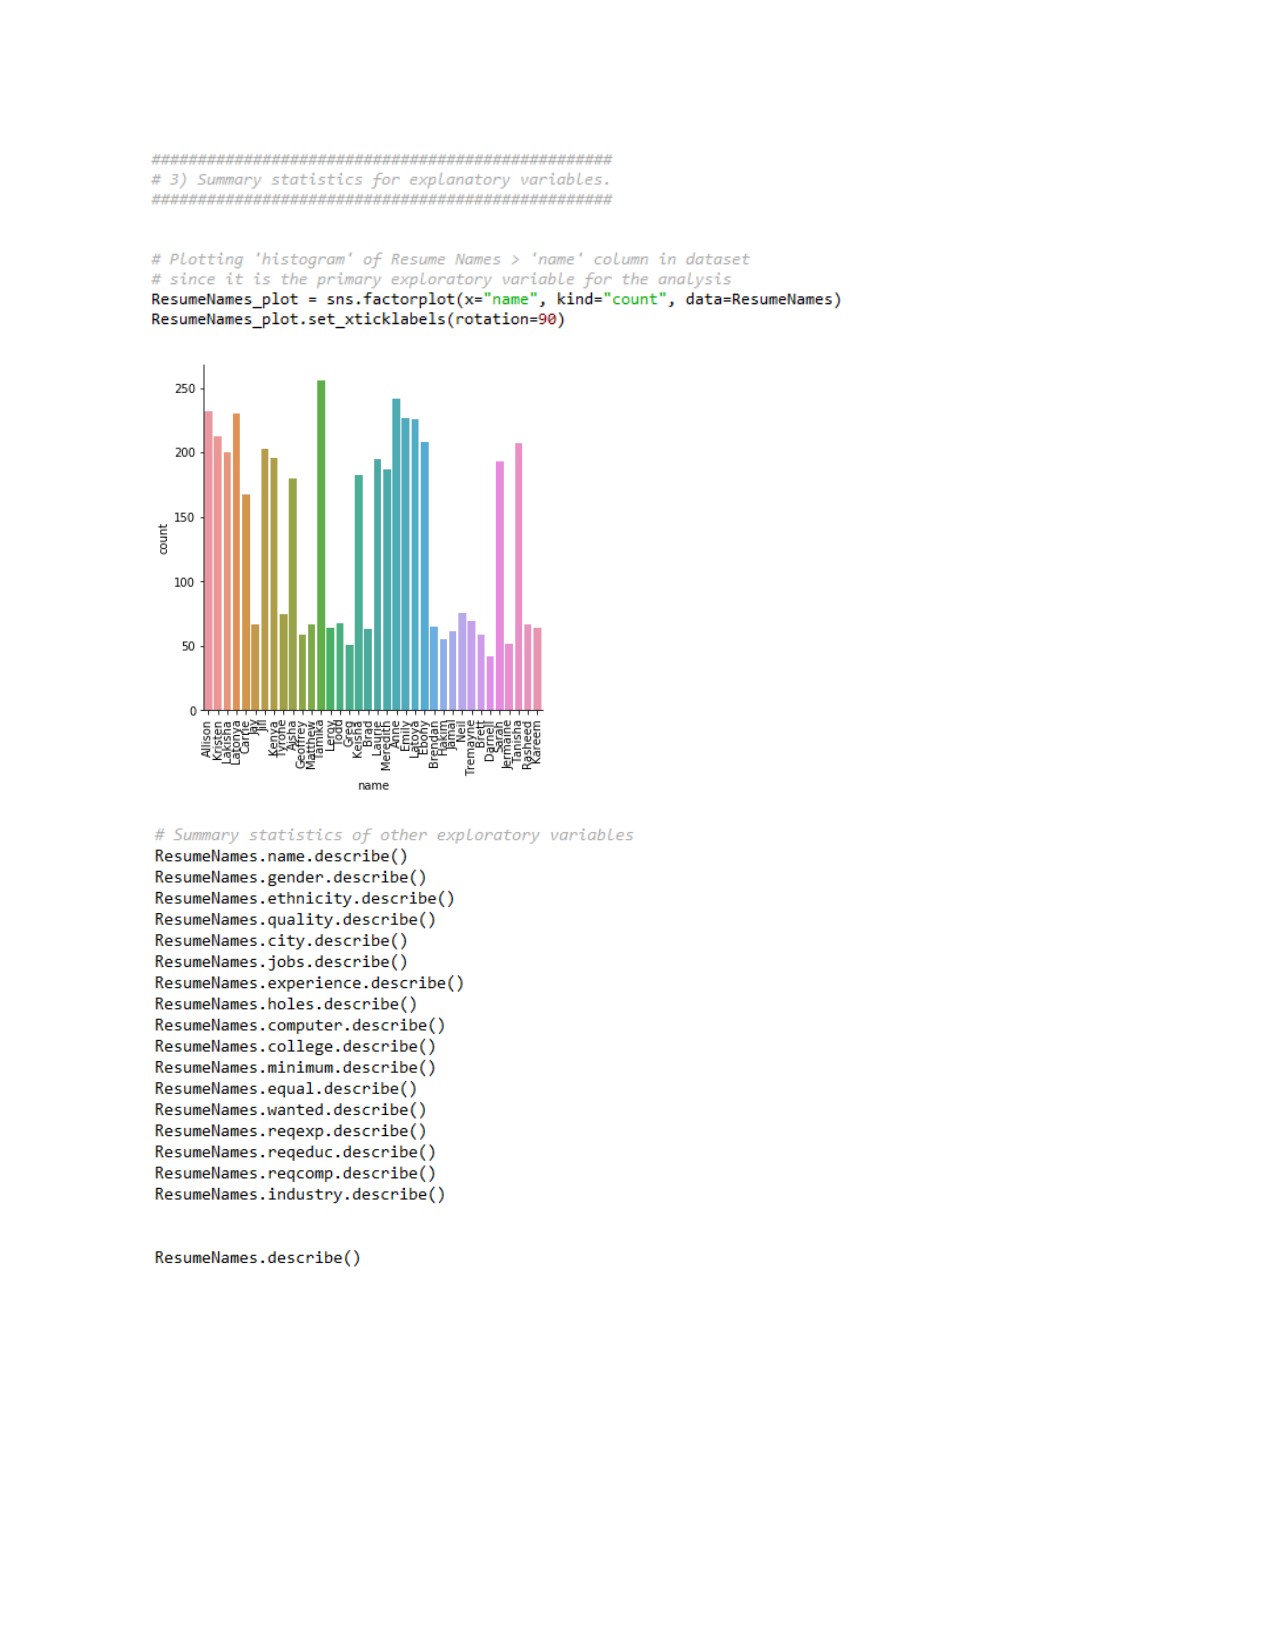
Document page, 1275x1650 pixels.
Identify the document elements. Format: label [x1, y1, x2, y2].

picture [150, 353, 554, 800]
picture [150, 150, 849, 335]
picture [150, 818, 653, 1276]
